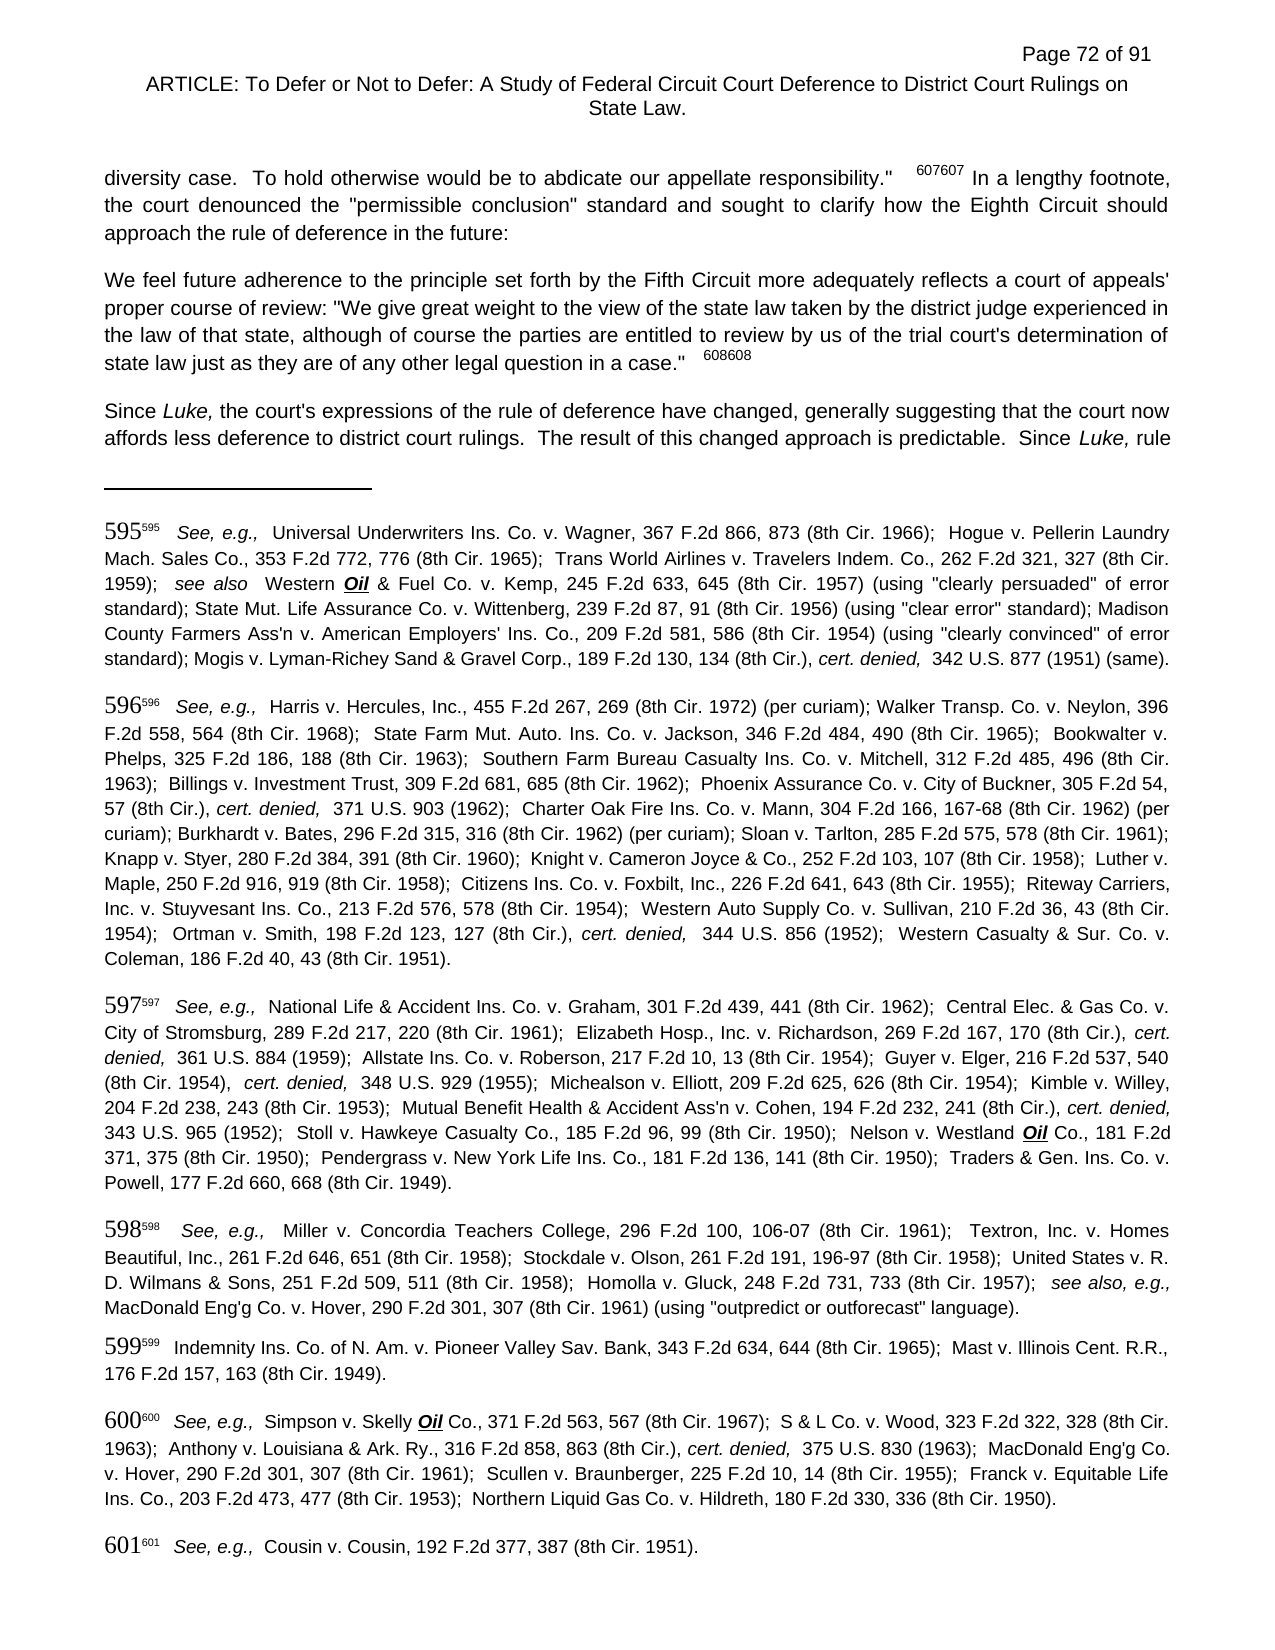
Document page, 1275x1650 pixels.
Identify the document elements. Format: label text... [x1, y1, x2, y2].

text [*996] In its 1973 Luke decision, 605 however, the Eighth Circuit struck out in a new direction. 606 The court held that an appellate panel "cannot be irrevocably bound by a district judge's choice of . . . rules to follow in a diversity case. To hold otherwise would be to abdicate our appellate responsibility." 607 In a lengthy footnote, the court denounced the "permissible conclusion" standard and sought to clarify how the Eighth Circuit should approach the rule of deference in the future: [104, 161, 1171, 244]
text We feel future adherence to the principle set forth by the Fifth Circuit more adequately reflects a court of appeals' proper course of review: "We give great weight to the view of the state law taken by the district judge experienced in the law of that state, although of course the parties are entitled to review by us of the trial court's determination of state law just as they are of any other legal question in a case." 608 [104, 265, 1171, 375]
